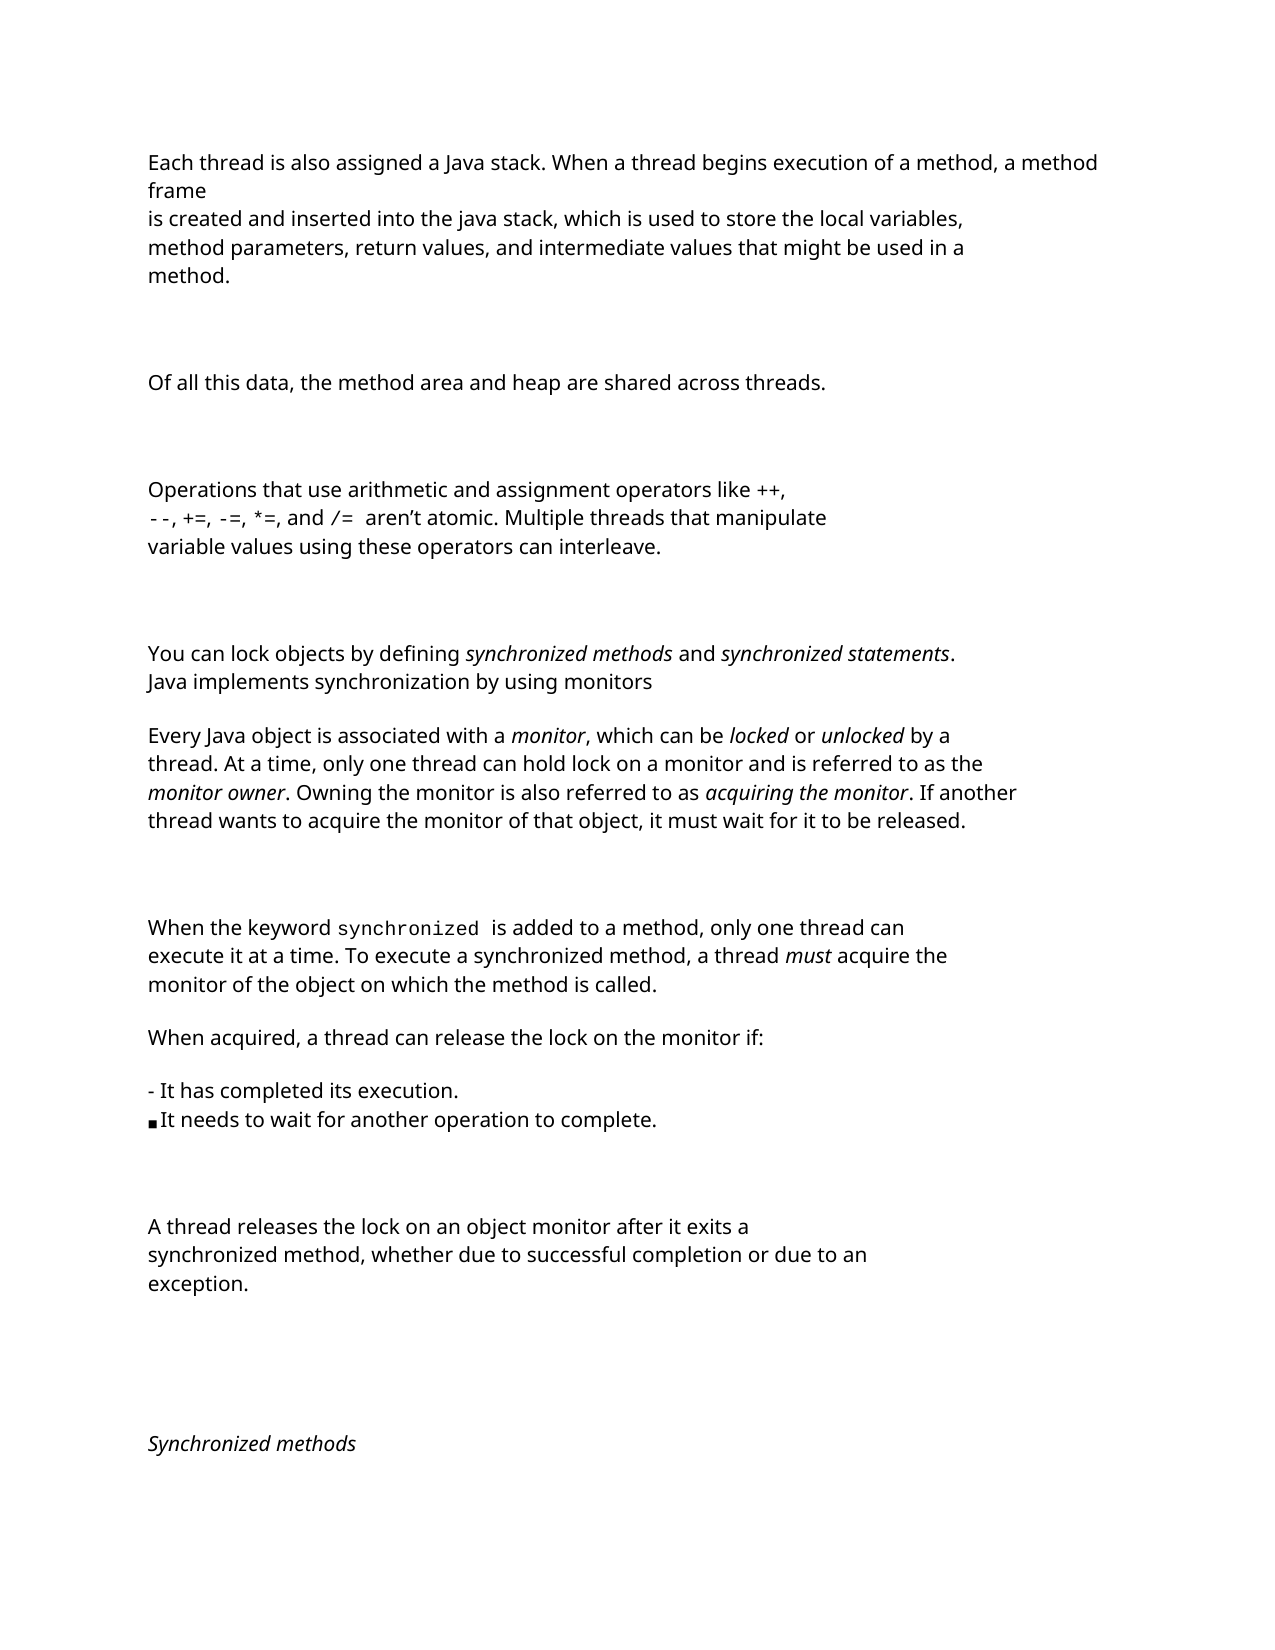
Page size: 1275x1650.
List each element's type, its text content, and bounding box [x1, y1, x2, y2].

text --, +=, -=, *=, and /= aren’t atomic. Multiple threads that manipulate [148, 503, 1127, 532]
text When acquired, a thread can release the lock on the monitor if: [148, 1023, 1127, 1052]
text - It has completed its execution. [148, 1077, 1127, 1105]
text synchronized method, whether due to successful completion or due to an [148, 1240, 1127, 1269]
text variable values using these operators can interleave. [148, 532, 1127, 560]
text Each thread is also assigned a Java stack. When a thread begins execution of a method, a method frame [148, 148, 1127, 204]
text When the keyword synchronized is added to a method, only one thread can [148, 913, 1127, 941]
text monitor of the object on which the method is called. [148, 970, 1127, 998]
text Every Java object is associated with a monitor, which can be locked or unlocked by a [148, 721, 1127, 749]
text is created and inserted into the java stack, which is used to store the local variables, [148, 204, 1127, 233]
text Java implements synchronization by using monitors [148, 667, 1127, 696]
text A thread releases the lock on an object monitor after it exits a [148, 1212, 1127, 1240]
text Operations that use arithmetic and assignment operators like ++, [148, 475, 1127, 503]
text You can lock objects by defining synchronized methods and synchronized statements. [148, 639, 1127, 667]
text thread. At a time, only one thread can hold lock on a monitor and is referred to as the [148, 749, 1127, 778]
text monitor owner. Owning the monitor is also referred to as acquiring the monitor. If another [148, 778, 1127, 806]
text exception. [148, 1269, 1127, 1297]
text ■ It needs to wait for another operation to complete. [148, 1105, 1127, 1133]
text method. [148, 261, 1127, 290]
text Of all this data, the method area and heap are shared across threads. [148, 368, 1127, 397]
text Synchronized methods [148, 1429, 1127, 1458]
text thread wants to acquire the monitor of that object, it must wait for it to be released. [148, 806, 1127, 834]
text execute it at a time. To execute a synchronized method, a thread must acquire the [148, 941, 1127, 970]
text method parameters, return values, and intermediate values that might be used in a [148, 233, 1127, 261]
